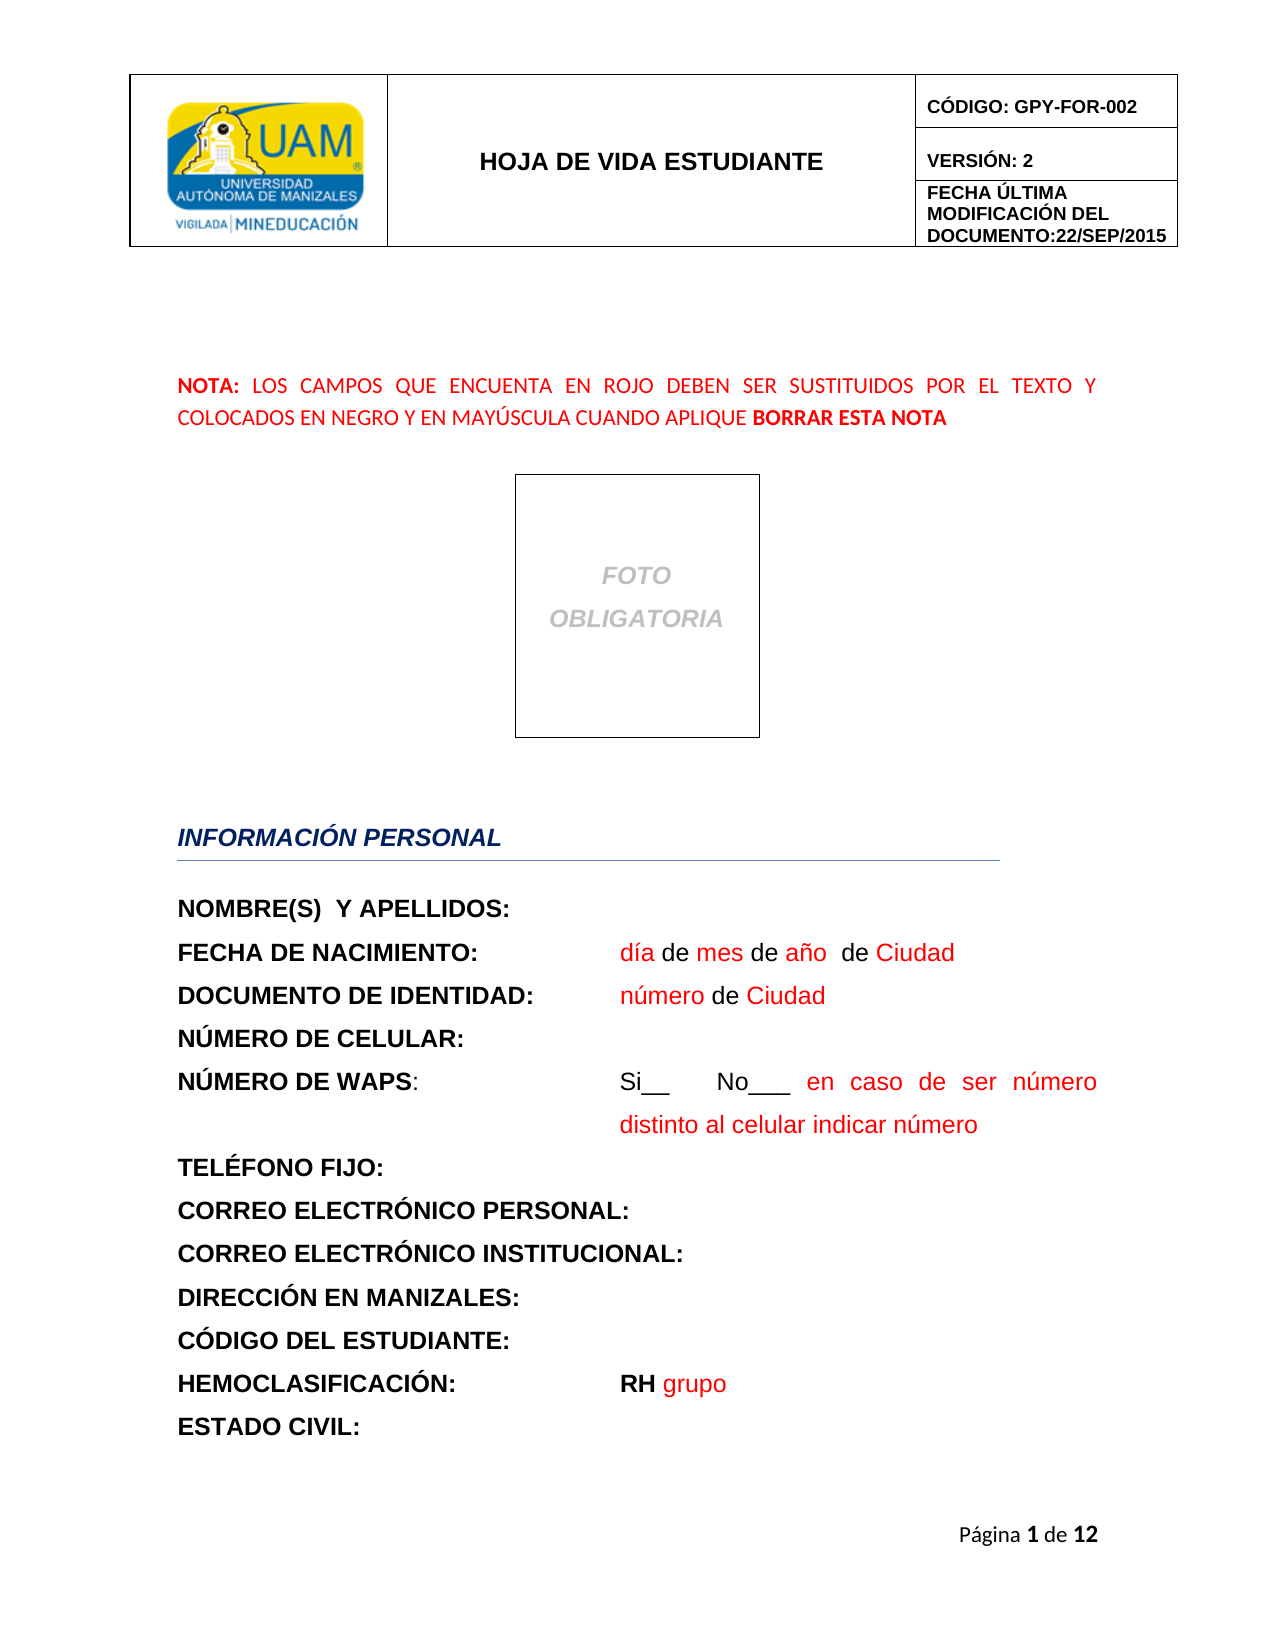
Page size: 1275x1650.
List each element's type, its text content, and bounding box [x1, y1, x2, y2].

text INFORMACIÓN PERSONAL [177, 823, 1000, 860]
text NOTA: LOS CAMPOS QUE ENCUENTA EN ROJO DEBEN SER SUSTITUIDOS POR EL TEXTO Y COLOCADOS EN NEGRO Y EN MAYÚSCULA CUANDO APLIQUE BORRAR ESTA NOTA [177, 371, 1098, 432]
text TELÉFONO FIJO: [177, 1153, 1098, 1182]
picture [165, 99, 366, 239]
text DOCUMENTO DE IDENTIDAD: número de Ciudad [177, 981, 1098, 1009]
text HEMOCLASIFICACIÓN: RH grupo [177, 1369, 1098, 1397]
text CORREO ELECTRÓNICO INSTITUCIONAL: [177, 1239, 1098, 1268]
text NÚMERO DE WAPS: Si__ No___ en caso de ser número distinto al celular indicar número [177, 1067, 1098, 1139]
text NOMBRE(S) Y APELLIDOS: [177, 894, 1098, 923]
text FECHA DE NACIMIENTO: día de mes de año de Ciudad [177, 937, 1098, 966]
text ESTADO CIVIL: [177, 1412, 1098, 1441]
text CÓDIGO DEL ESTUDIANTE: [177, 1326, 1098, 1354]
text DIRECCIÓN EN MANIZALES: [177, 1282, 1098, 1311]
text NÚMERO DE CELULAR: [177, 1024, 1098, 1052]
table_header FOTO OBLIGATORIA [516, 475, 759, 737]
text CORREO ELECTRÓNICO PERSONAL: [177, 1196, 1098, 1225]
